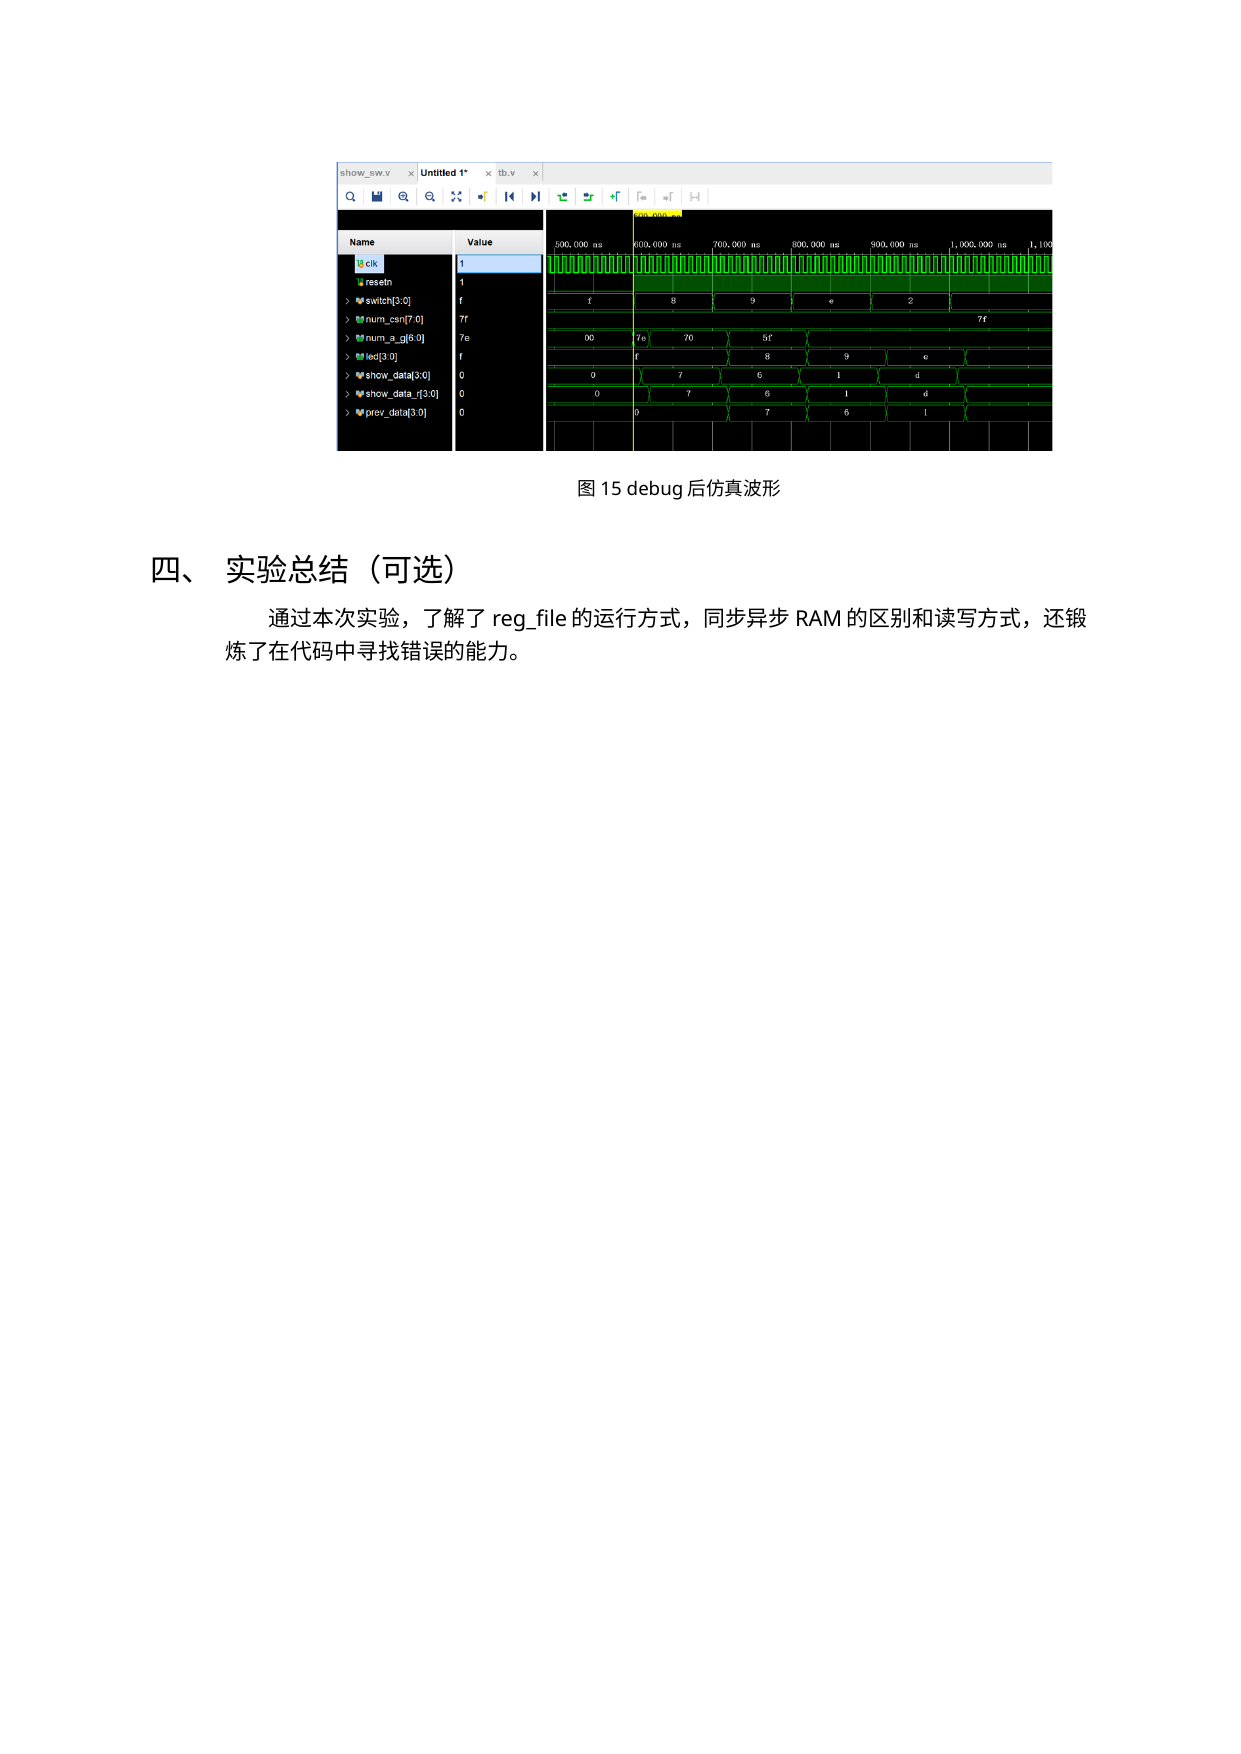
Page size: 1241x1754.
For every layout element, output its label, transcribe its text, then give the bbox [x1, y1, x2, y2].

list 通过本次实验，了解了reg_file的运行方式，同步异步RAM的区别和读写方式，还锻炼了在代码中寻找错误的能力。 [225, 601, 1090, 666]
picture [336, 162, 1053, 451]
list 图15 debug后仿真波形 [268, 471, 1090, 503]
list 实验总结（可选） [150, 536, 1090, 601]
